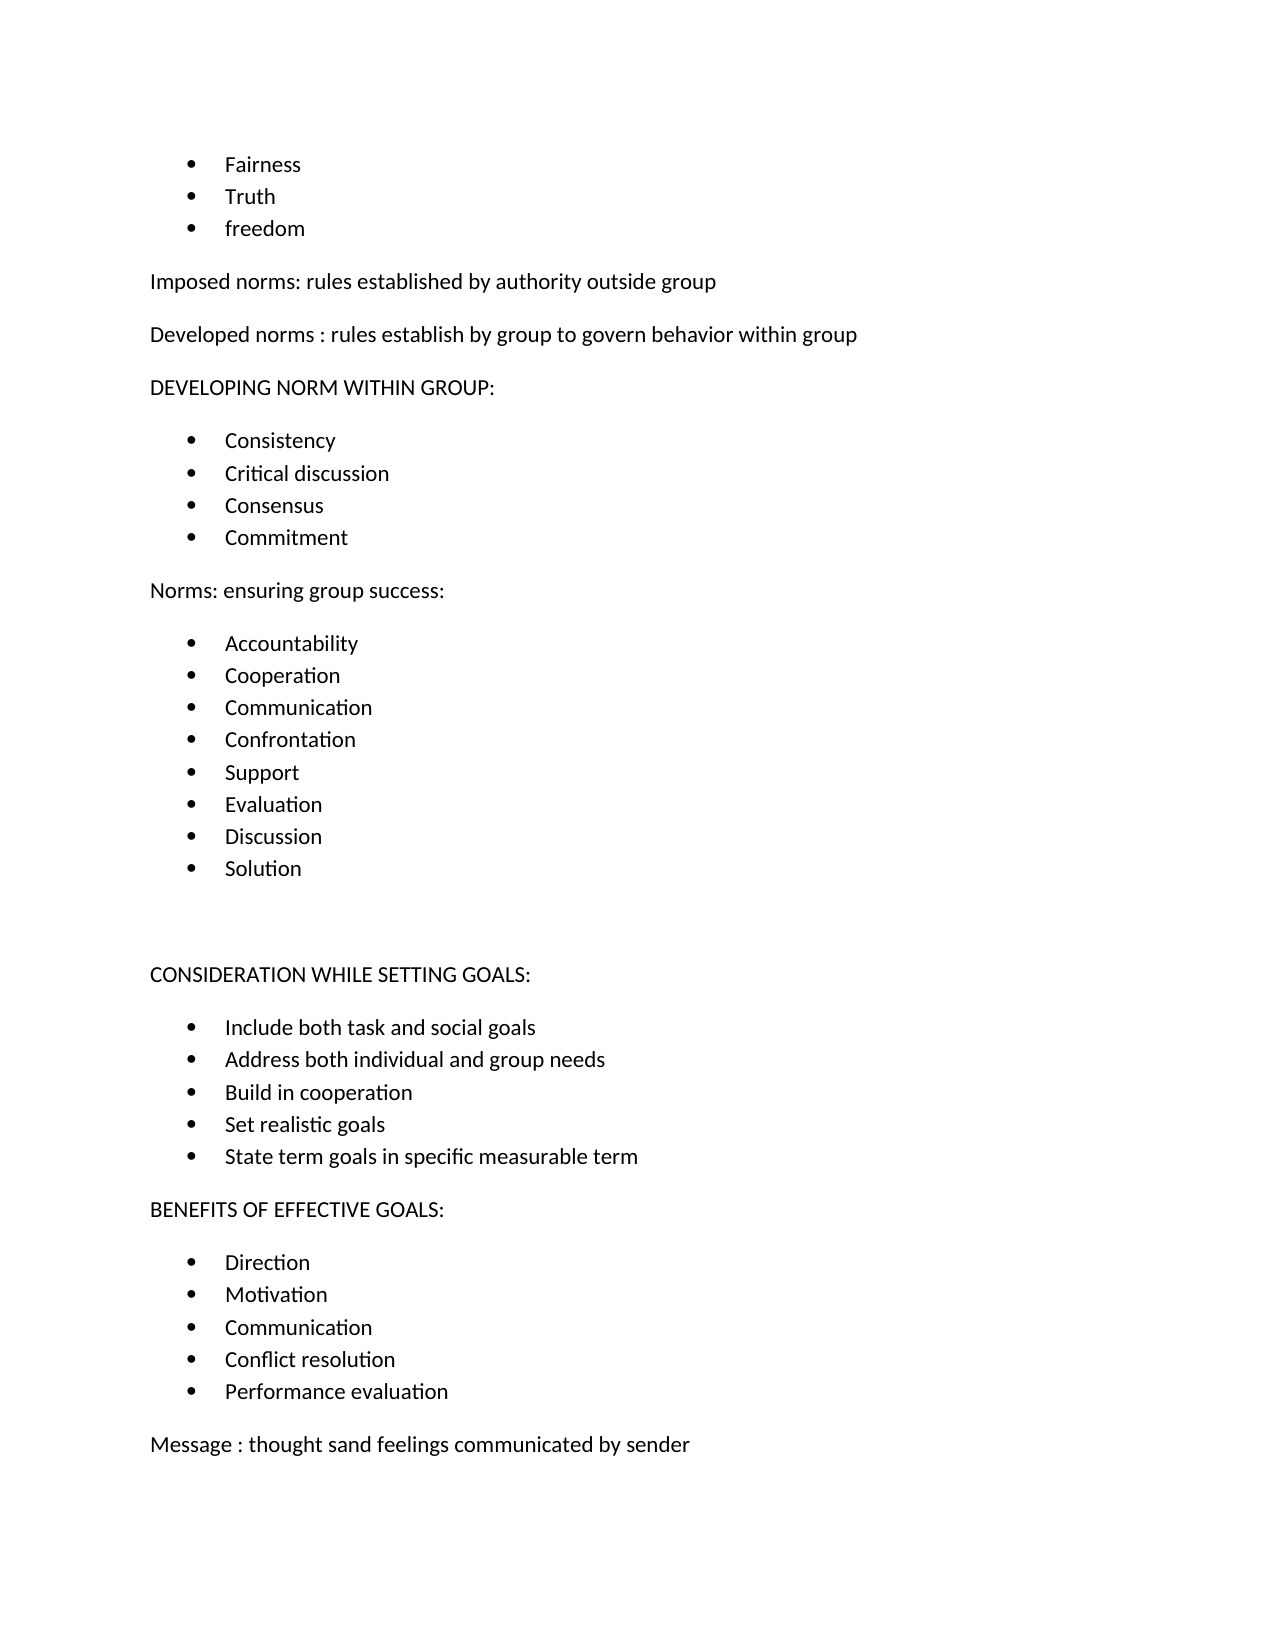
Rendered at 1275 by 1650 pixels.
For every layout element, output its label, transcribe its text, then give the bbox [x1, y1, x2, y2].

list Consistency [187, 426, 1125, 454]
list Accountability [187, 629, 1125, 657]
list Confrontation [187, 726, 1125, 754]
list Conflict resolution [187, 1345, 1125, 1373]
list Cooperation [187, 661, 1125, 689]
text Norms: ensuring group success: [150, 576, 1125, 604]
list Consensus [187, 491, 1125, 519]
list Performance evaluation [187, 1377, 1125, 1405]
list Critical discussion [187, 459, 1125, 487]
list Commitment [187, 523, 1125, 551]
list Set realistic goals [187, 1110, 1125, 1138]
text Imposed norms: rules established by authority outside group [150, 267, 1125, 295]
list Direction [187, 1248, 1125, 1276]
list Address both individual and group needs [187, 1046, 1125, 1074]
text Developed norms : rules establish by group to govern behavior within group [150, 320, 1125, 348]
list Support [187, 758, 1125, 786]
list Evaluation [187, 790, 1125, 818]
text DEVELOPING NORM WITHIN GROUP: [150, 373, 1125, 401]
list Include both task and social goals [187, 1013, 1125, 1041]
list Fairness [187, 150, 1125, 178]
list Solution [187, 854, 1125, 882]
list Truth [187, 182, 1125, 210]
list Communication [187, 1313, 1125, 1341]
list Motivation [187, 1280, 1125, 1308]
list freedom [187, 214, 1125, 242]
list Discussion [187, 822, 1125, 850]
list Communication [187, 693, 1125, 721]
text Message : thought sand feelings communicated by sender [150, 1430, 1125, 1458]
list Build in cooperation [187, 1078, 1125, 1106]
list State term goals in specific measurable term [187, 1142, 1125, 1170]
text BENEFITS OF EFFECTIVE GOALS: [150, 1195, 1125, 1223]
text CONSIDERATION WHILE SETTING GOALS: [150, 960, 1125, 988]
